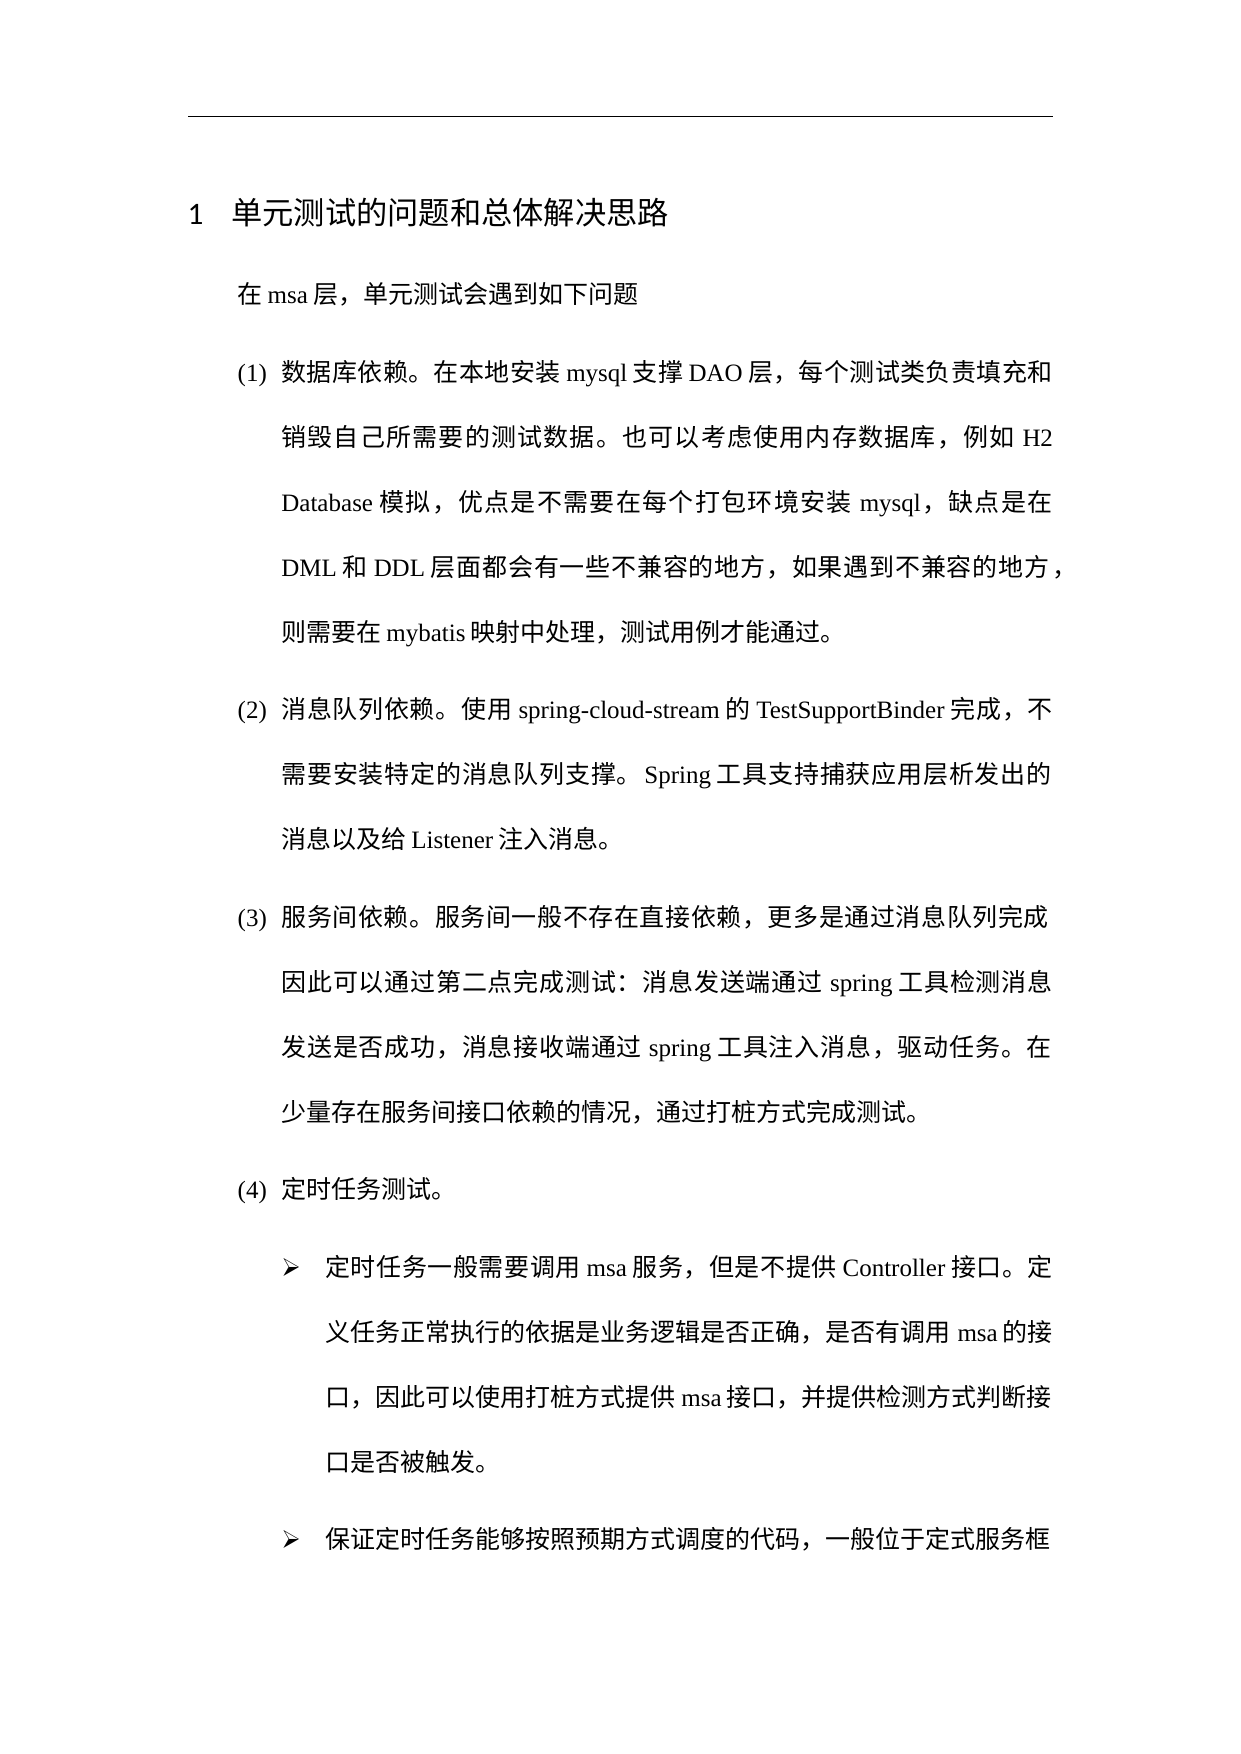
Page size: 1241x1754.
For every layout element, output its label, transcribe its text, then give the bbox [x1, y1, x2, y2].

list 定时任务一般需要调用msa服务，但是不提供Controller接口。定义任务正常执行的依据是业务逻辑是否正确，是否有调用msa的接口，因此可以使用打桩方式提供msa接口，并提供检测方式判断接口是否被触发。 [281, 1233, 1053, 1493]
text 在msa层，单元测试会遇到如下问题 [187, 260, 1053, 325]
subtitle 单元测试的问题和总体解决思路 [187, 179, 1053, 244]
list 数据库依赖。在本地安装mysql支撑DAO层，每个测试类负责填充和销毁自己所需要的测试数据。也可以考虑使用内存数据库，例如H2 Database模拟，优点是不需要在每个打包环境安装mysql，缺点是在DML和DDL层面都会有一些不兼容的地方，如果遇到不兼容的地方，则需要在mybatis映射中处理，测试用例才能通过。 [237, 338, 1053, 663]
list 消息队列依赖。使用spring-cloud-stream的TestSupportBinder完成，不需要安装特定的消息队列支撑。Spring工具支持捕获应用层析发出的消息以及给Listener注入消息。 [237, 675, 1053, 870]
list 定时任务测试。 [237, 1155, 1053, 1220]
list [281, 1505, 1053, 1570]
list 服务间依赖。服务间一般不存在直接依赖，更多是通过消息队列完成，因此可以通过第二点完成测试：消息发送端通过spring工具检测消息发送是否成功，消息接收端通过spring工具注入消息，驱动任务。在少量存在服务间接口依赖的情况，通过打桩方式完成测试。 [237, 883, 1053, 1143]
